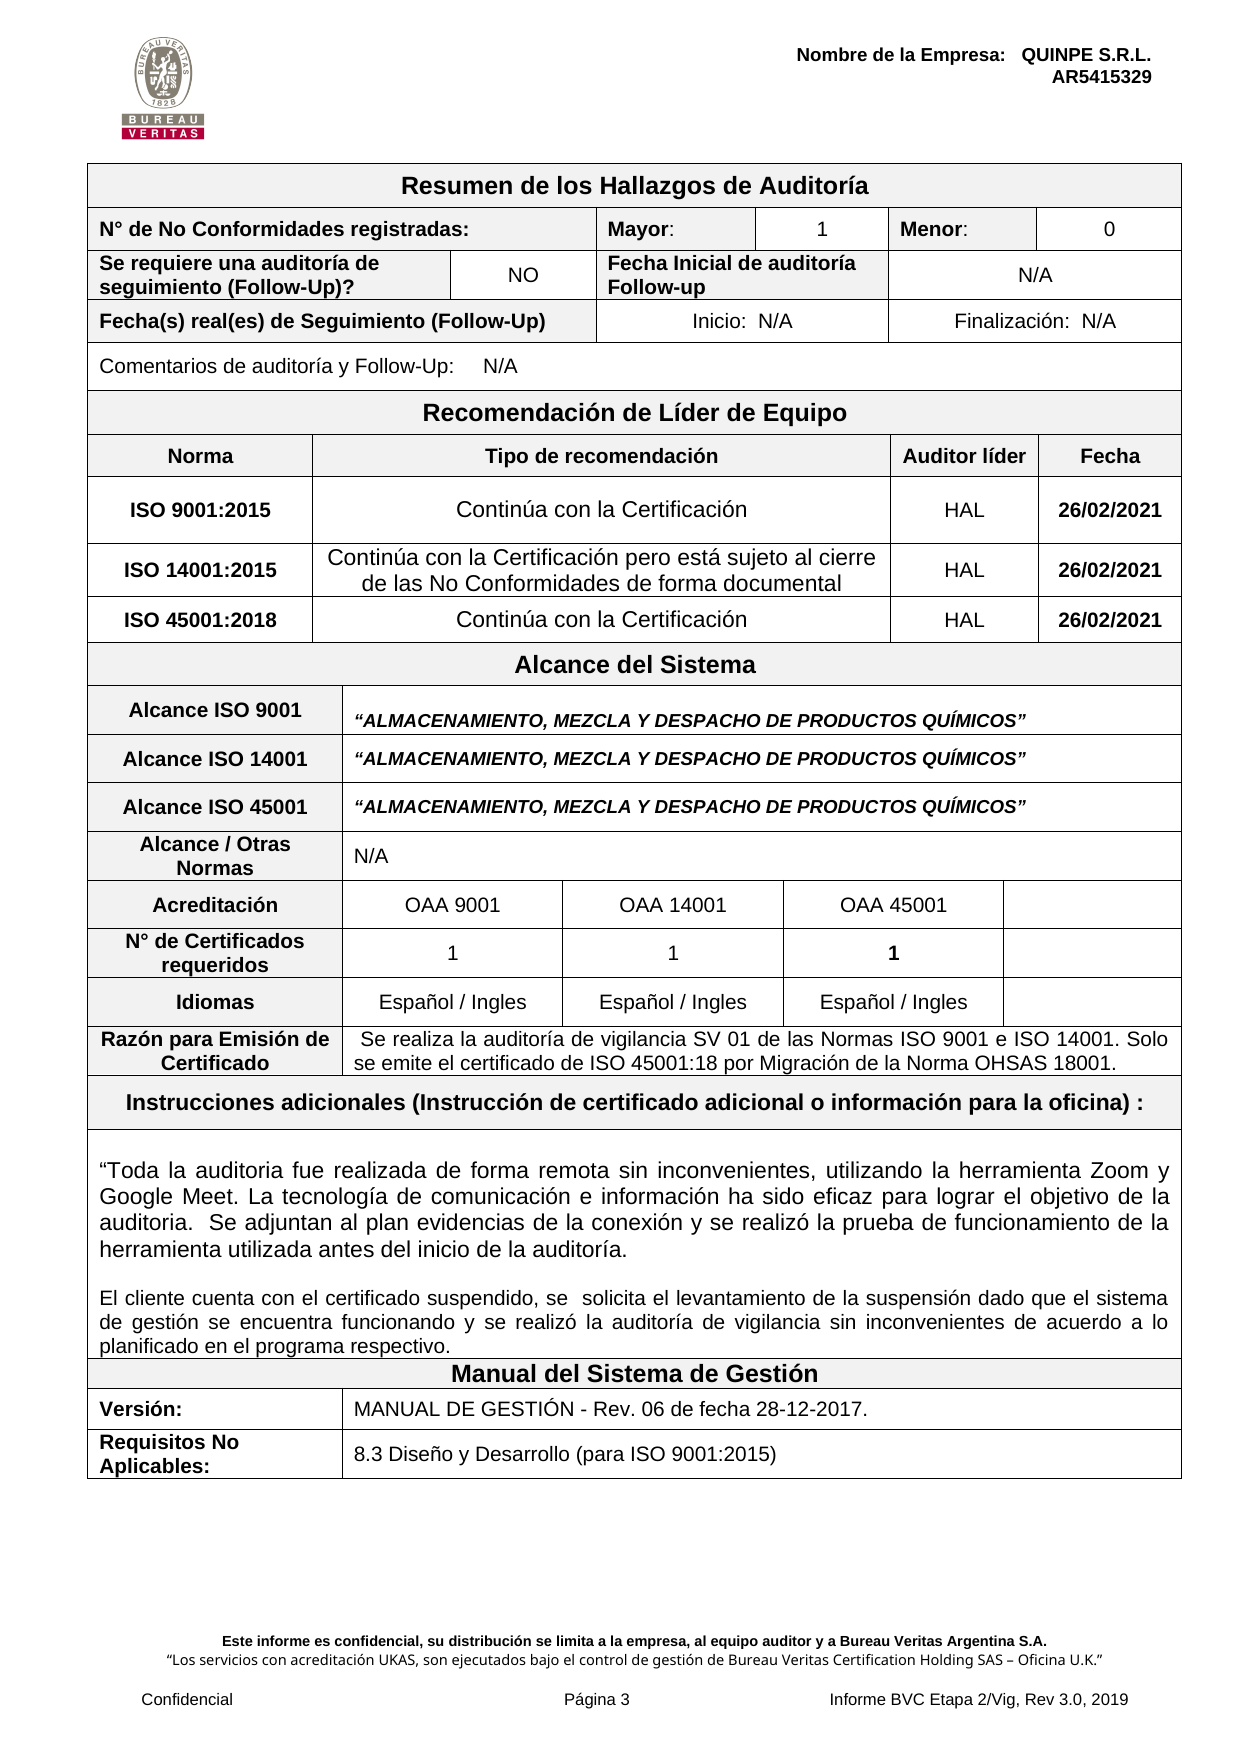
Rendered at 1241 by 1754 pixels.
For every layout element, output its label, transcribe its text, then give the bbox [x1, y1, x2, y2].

table_cell 26/02/2021 [1039, 597, 1181, 642]
table_cell Instrucciones adicionales (Instrucción de certificado adicional o información para la oficina) : [88, 1076, 1181, 1129]
table_cell 26/02/2021 [1039, 477, 1181, 542]
table_cell Versión: [88, 1389, 342, 1429]
table_cell El cliente cuenta con el certificado suspendido, se solicita el levantamiento de la suspensión dado que el sistema de gestión se encuentra funcionando y se realizó la auditoría de vigilancia sin inconvenientes de acuerdo a lo planificado en el programa respectivo. [88, 1130, 1181, 1358]
table_cell Fecha [1039, 435, 1181, 476]
picture [121, 37, 205, 140]
table_cell ISO 14001:2015 [88, 544, 312, 596]
table_cell [1004, 978, 1181, 1026]
table_cell Se requiere una auditoría de seguimiento (Follow-Up)? [355, 251, 450, 299]
table_cell Requisitos No Aplicables: [88, 1430, 342, 1478]
table_cell Acreditación [88, 881, 342, 928]
table_cell Recomendación de Líder de Equipo [88, 391, 1181, 434]
table_cell NO [451, 251, 596, 299]
table_cell “ALMACENAMIENTO, MEZCLA Y DESPACHO DE PRODUCTOS QUÍMICOS” [343, 735, 1181, 782]
table_cell 8.3 Diseño y Desarrollo (para ISO 9001:2015) [343, 1430, 1181, 1478]
table_cell HAL [891, 477, 1038, 542]
table_cell Finalización: N/A [889, 300, 1181, 342]
table_cell 1 [563, 929, 783, 977]
table_cell Manual del Sistema de Gestión [88, 1359, 1181, 1388]
table_cell N/A [889, 251, 1181, 299]
table_cell OAA 14001 [563, 881, 783, 928]
table_cell Comentarios de auditoría y Follow-Up: N/A [88, 343, 1181, 390]
table_cell Norma [88, 435, 312, 476]
table_cell Alcance ISO 45001 [88, 783, 342, 831]
table_cell Idiomas [88, 978, 342, 1026]
table_cell Alcance / Otras Normas [88, 832, 342, 880]
table_cell [1004, 881, 1181, 928]
table_cell Tipo de recomendación [313, 435, 890, 476]
table_cell Alcance del Sistema [88, 643, 1181, 685]
table_cell [313, 597, 890, 642]
table_cell “ALMACENAMIENTO, MEZCLA Y DESPACHO DE PRODUCTOS QUÍMICOS” [343, 686, 1181, 734]
table_cell Menor: [889, 208, 1036, 250]
table_cell HAL [891, 597, 1038, 642]
table_cell Se requiere una auditoría de seguimiento (Follow-Up)? [88, 251, 261, 299]
table_cell 0 [1037, 208, 1181, 250]
table_cell Español / Ingles [563, 978, 783, 1026]
table_cell 1 [343, 929, 562, 977]
table_cell Mayor: [597, 208, 755, 250]
table_cell Razón para Emisión de Certificado [88, 1027, 342, 1074]
table_cell N/A [343, 832, 1181, 880]
table_cell Español / Ingles [343, 978, 562, 1026]
table_cell ISO 9001:2015 [88, 477, 312, 542]
table_cell Fecha Inicial de auditoría Follow-up [597, 251, 888, 299]
table_cell [1004, 929, 1181, 977]
table_cell 1 [756, 208, 888, 250]
table_cell OAA 9001 [343, 881, 562, 928]
table_cell 1 [784, 929, 1003, 977]
table_cell MANUAL DE GESTIÓN - Rev. 06 de fecha 28-12-2017. [343, 1389, 1181, 1429]
table_header Resumen de los Hallazgos de Auditoría [88, 164, 1181, 207]
table_cell ISO 45001:2018 [88, 597, 312, 642]
table_cell Alcance ISO 9001 [88, 686, 342, 734]
table_cell 26/02/2021 [1039, 544, 1181, 596]
table_cell “ALMACENAMIENTO, MEZCLA Y DESPACHO DE PRODUCTOS QUÍMICOS” [343, 783, 1181, 831]
table_cell Inicio: N/A [597, 300, 888, 342]
table_cell [313, 544, 890, 596]
table_cell N° de Certificados requeridos [88, 929, 342, 977]
table_cell Se realiza la auditoría de vigilancia SV 01 de las Normas ISO 9001 e ISO 14001. Solo se emite el certificado de ISO 45001:18 por Migración de la Norma OHSAS 18001. [343, 1027, 1181, 1074]
table_cell Alcance ISO 14001 [88, 735, 342, 782]
table_cell OAA 45001 [784, 881, 1003, 928]
table_cell HAL [891, 544, 1038, 596]
table_cell Fecha(s) real(es) de Seguimiento (Follow-Up) [88, 300, 596, 342]
table_cell N° de No Conformidades registradas: [88, 208, 596, 250]
table_cell Español / Ingles [784, 978, 1003, 1026]
table_cell Auditor líder [891, 435, 1038, 476]
table_cell [313, 477, 890, 542]
